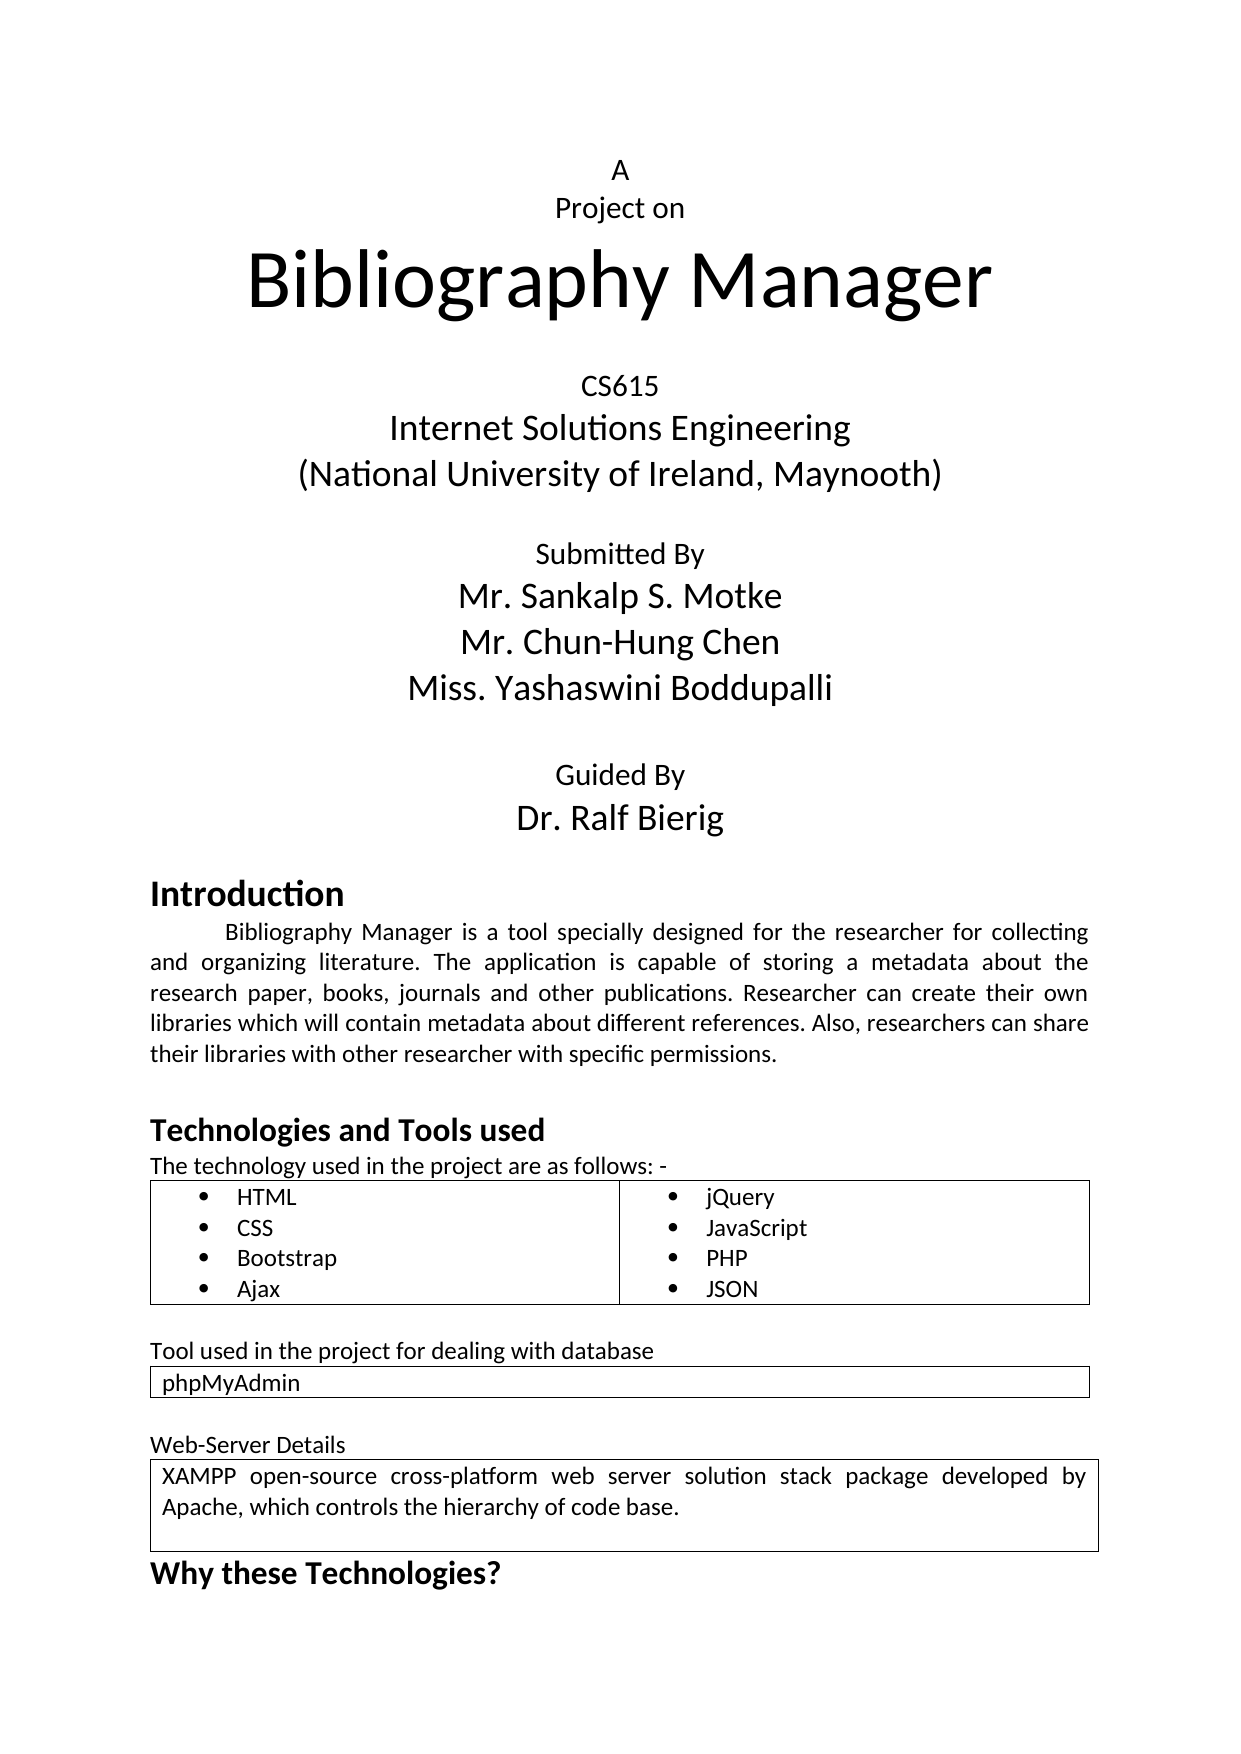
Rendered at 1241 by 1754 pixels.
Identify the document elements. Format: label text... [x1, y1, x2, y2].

text Technologies and Tools used [150, 1109, 1090, 1150]
text Tool used in the project for dealing with database [150, 1335, 1090, 1366]
text A [150, 150, 1090, 188]
text Guided By [150, 756, 1090, 794]
text Project on [150, 188, 1090, 226]
table_header XAMPP open-source cross-platform web server solution stack package developed by Apache, which controls the hierarchy of code base. [151, 1460, 1098, 1551]
text CS615 Internet Solutions Engineering [150, 366, 1090, 450]
text The technology used in the project are as follows: - [150, 1150, 1090, 1180]
text (National University of Ireland, Maynooth) [150, 450, 1090, 496]
text Web-Server Details [150, 1429, 1090, 1459]
text Submitted By Mr. Sankalp S. Motke [150, 534, 1090, 618]
text Introduction [150, 870, 1090, 916]
text Miss. Yashaswini Boddupalli [150, 664, 1090, 710]
table_header HTML CSS Bootstrap Ajax [151, 1181, 619, 1303]
table_header jQuery JavaScript PHP JSON [620, 1181, 1089, 1303]
text Dr. Ralf Bierig [150, 794, 1090, 870]
text Bibliography Manager is a tool specially designed for the researcher for collecting and organizing literature. The application is capable of storing a metadata about the research paper, books, journals and other publications. Researcher can create their own libraries which will contain metadata about different references. Also, researchers can share their libraries with other researcher with specific permissions. [150, 916, 1090, 1068]
text Why these Technologies? [150, 1552, 1090, 1593]
text Mr. Chun-Hung Chen [150, 618, 1090, 664]
text Bibliography Manager [150, 226, 1090, 328]
table_header phpMyAdmin [151, 1367, 1089, 1397]
